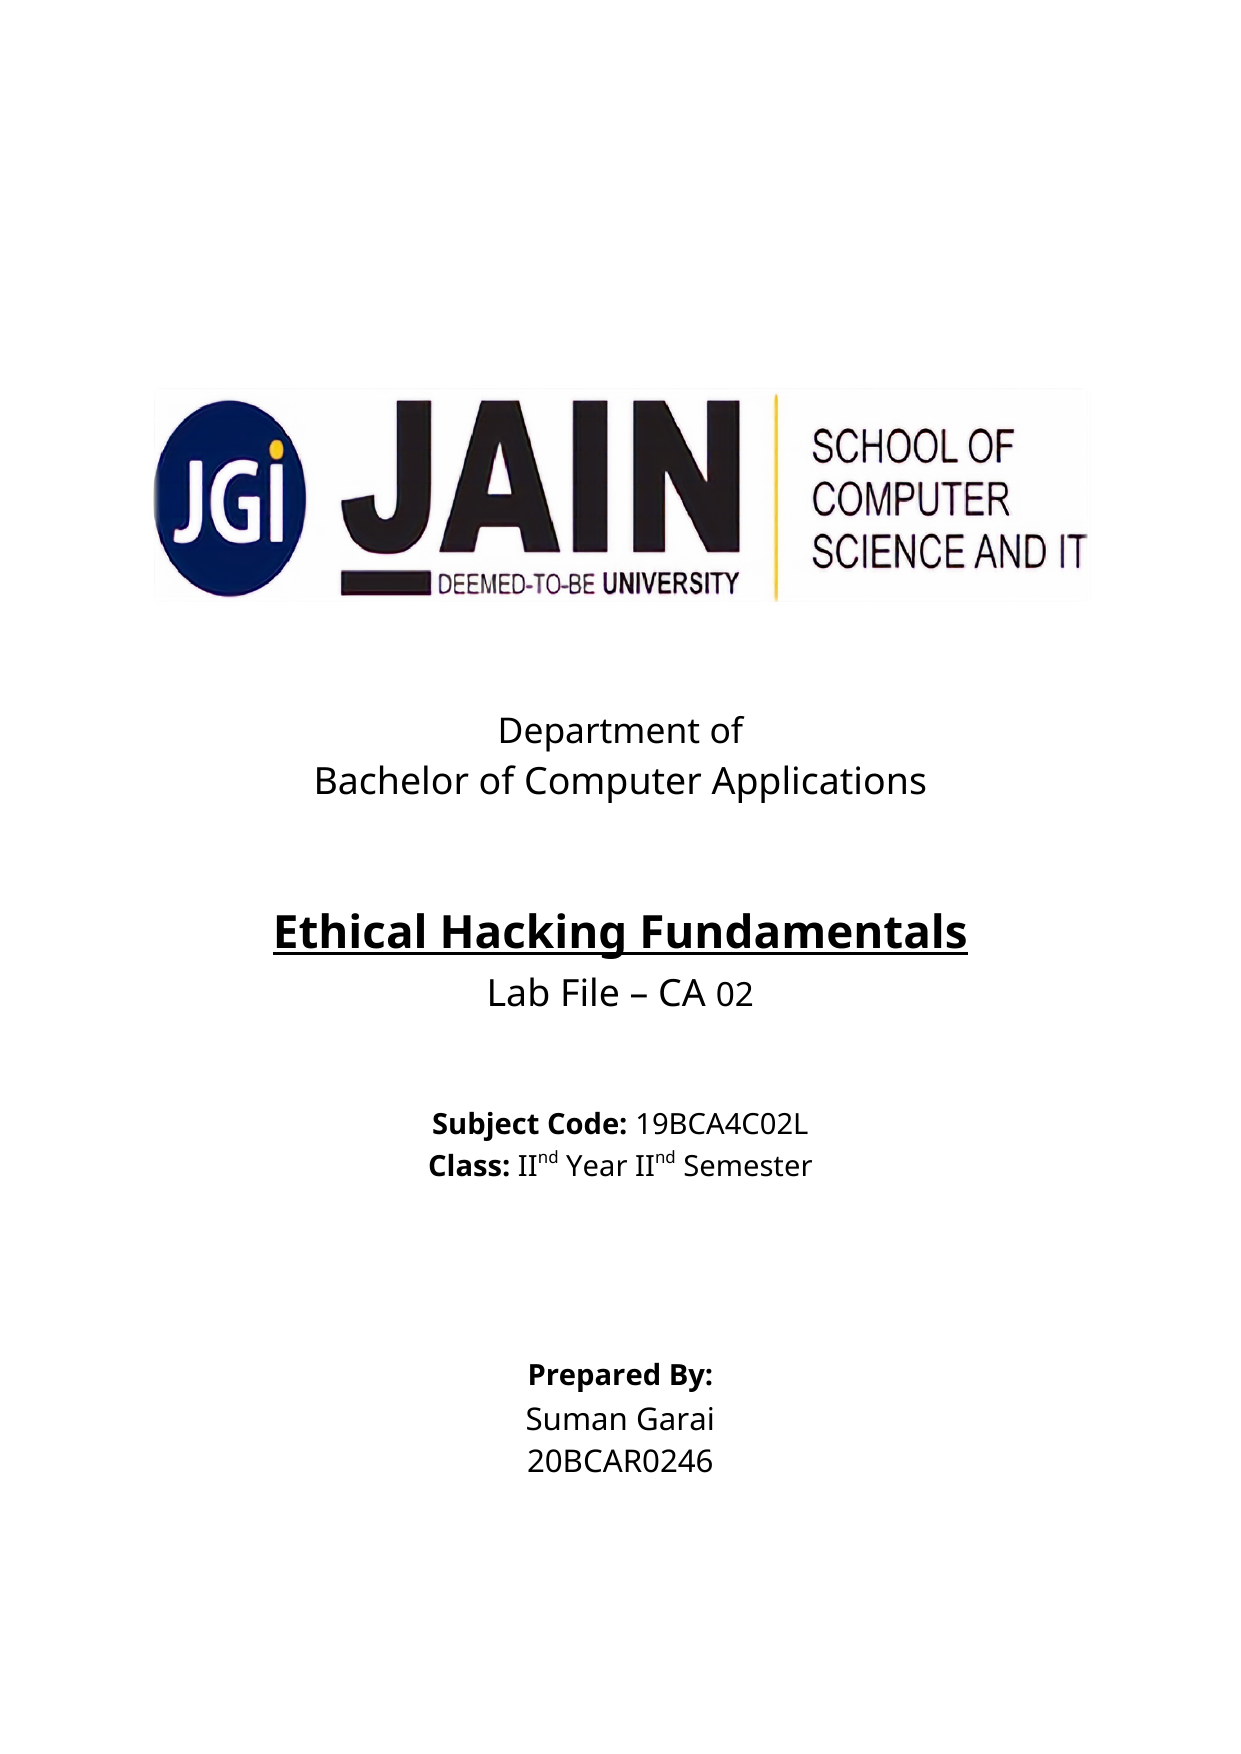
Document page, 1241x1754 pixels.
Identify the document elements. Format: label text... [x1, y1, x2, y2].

text Class: IInd Year IInd Semester [150, 1146, 1090, 1185]
text Lab File – CA 02 [150, 966, 1090, 1017]
text Bachelor of Computer Applications [150, 754, 1090, 805]
picture [159, 393, 1082, 597]
text Ethical Hacking Fundamentals [150, 899, 1090, 961]
text Subject Code: 19BCA4C02L [150, 1103, 1090, 1143]
text 20BCAR0246 [150, 1439, 1090, 1482]
text Suman Garai [150, 1397, 1090, 1439]
text Department of [150, 706, 1090, 754]
text Prepared By: [150, 1354, 1090, 1393]
